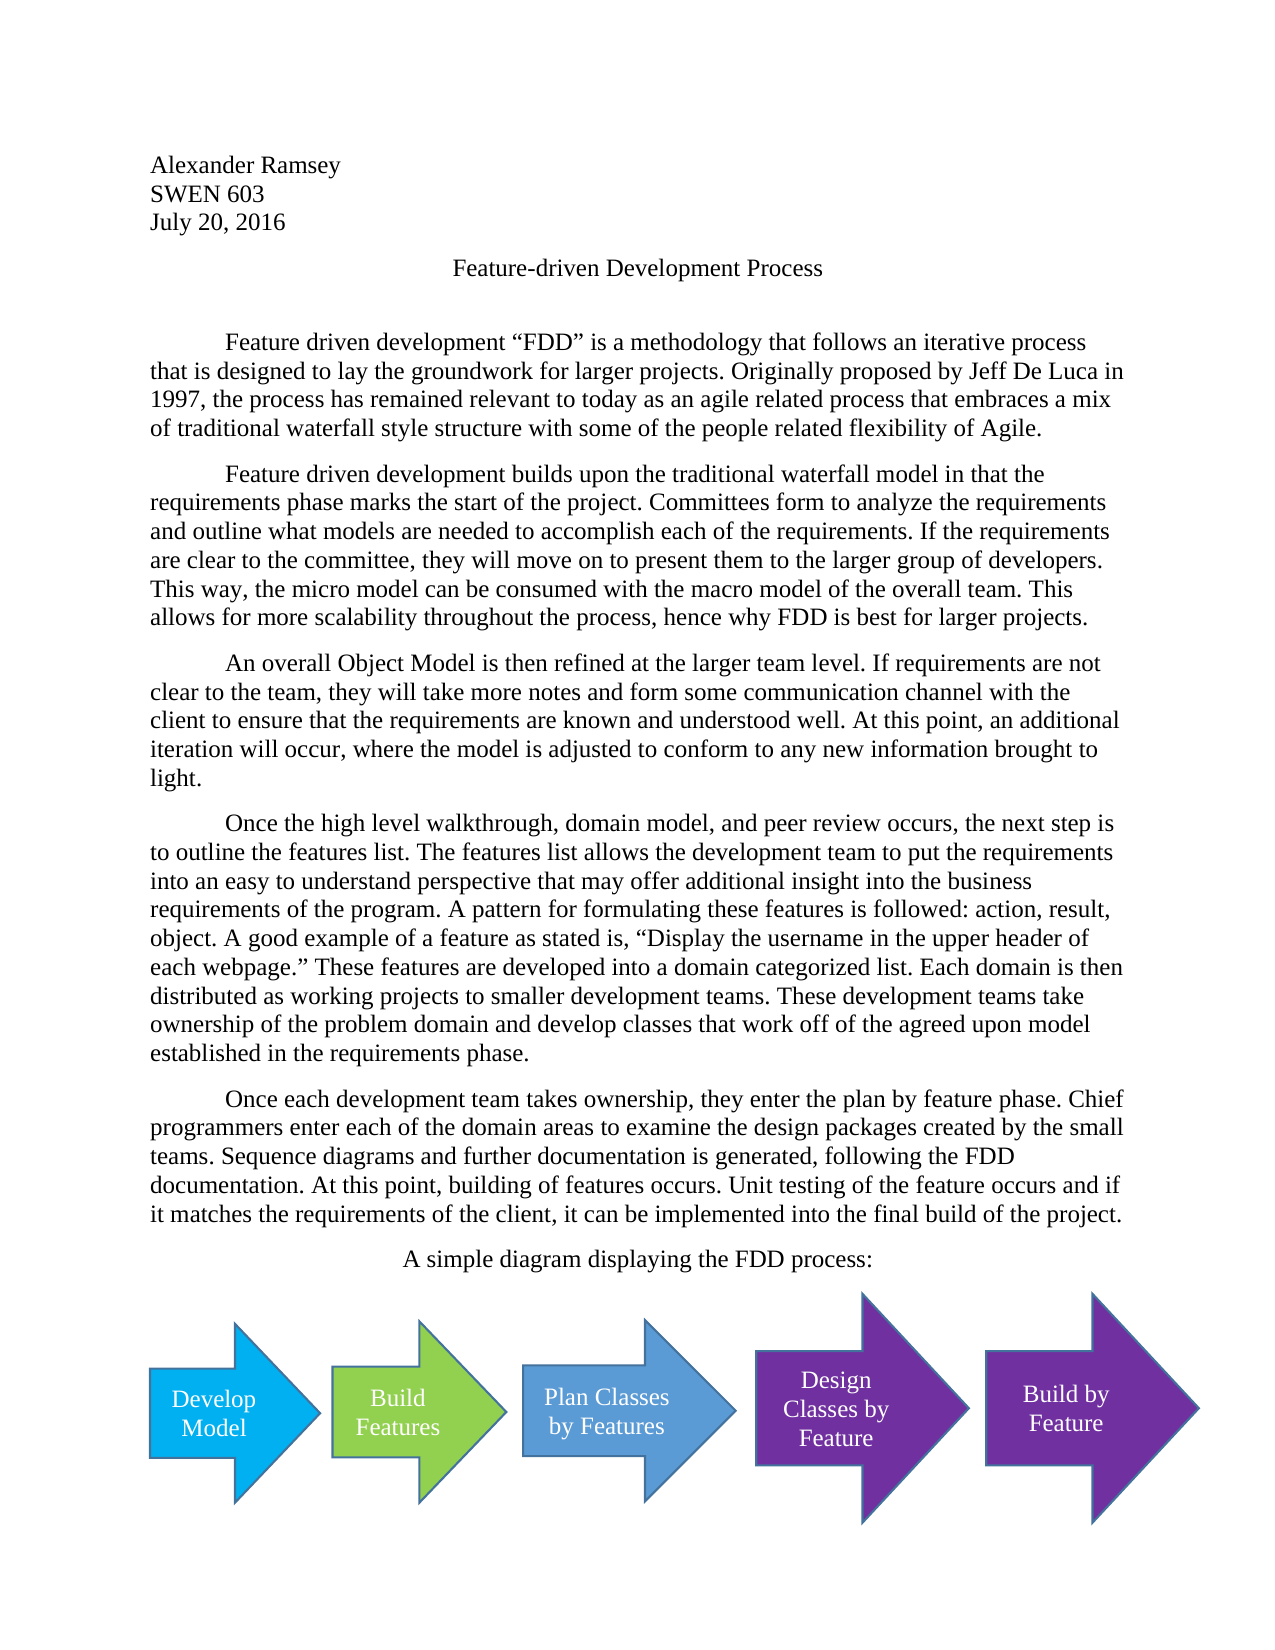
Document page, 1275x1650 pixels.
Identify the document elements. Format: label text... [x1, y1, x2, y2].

text A simple diagram displaying the FDD process: [150, 1244, 1125, 1273]
text An overall Object Model is then refined at the larger team level. If requirements are not clear to the team, they will take more notes and form some communication channel with the client to ensure that the requirements are known and understood well. At this point, an additional iteration will occur, where the model is adjusted to conform to any new information brought to light. [150, 648, 1125, 792]
text Feature-driven Development Process [150, 253, 1125, 310]
text Once each development team takes ownership, they enter the plan by feature phase. Chief programmers enter each of the domain areas to examine the design packages created by the small teams. Sequence diagrams and further documentation is generated, following the FDD documentation. At this point, building of features occurs. Unit testing of the feature occurs and if it matches the requirements of the client, it can be implemented into the final build of the project. [150, 1084, 1125, 1227]
text Feature driven development builds upon the traditional waterfall model in that the requirements phase marks the start of the project. Committees form to analyze the requirements and outline what models are needed to accomplish each of the requirements. If the requirements are clear to the committee, they will move on to present them to the larger group of developers. This way, the micro model can be consumed with the macro model of the overall team. This allows for more scalability throughout the process, hence why FDD is best for larger projects. [150, 459, 1125, 631]
text Feature driven development “FDD” is a methodology that follows an iterative process that is designed to lay the groundwork for larger projects. Originally proposed by Jeff De Luca in 1997, the process has remained relevant to today as an agile related process that embraces a mix of traditional waterfall style structure with some of the people related flexibility of Agile. [150, 327, 1125, 442]
text Once the high level walkthrough, domain model, and peer review occurs, the next step is to outline the features list. The features list allows the development team to put the requirements into an easy to understand perspective that may offer additional insight into the business requirements of the program. A pattern for formulating these features is followed: action, result, object. A good example of a feature as stated is, “Display the username in the upper header of each webpage.” These features are developed into a domain categorized list. Each domain is then distributed as working projects to smaller development teams. These development teams take ownership of the problem domain and develop classes that work off of the agreed upon model established in the requirements phase. [150, 808, 1125, 1067]
text Alexander Ramsey SWEN 603 July 20, 2016 [150, 150, 1125, 236]
